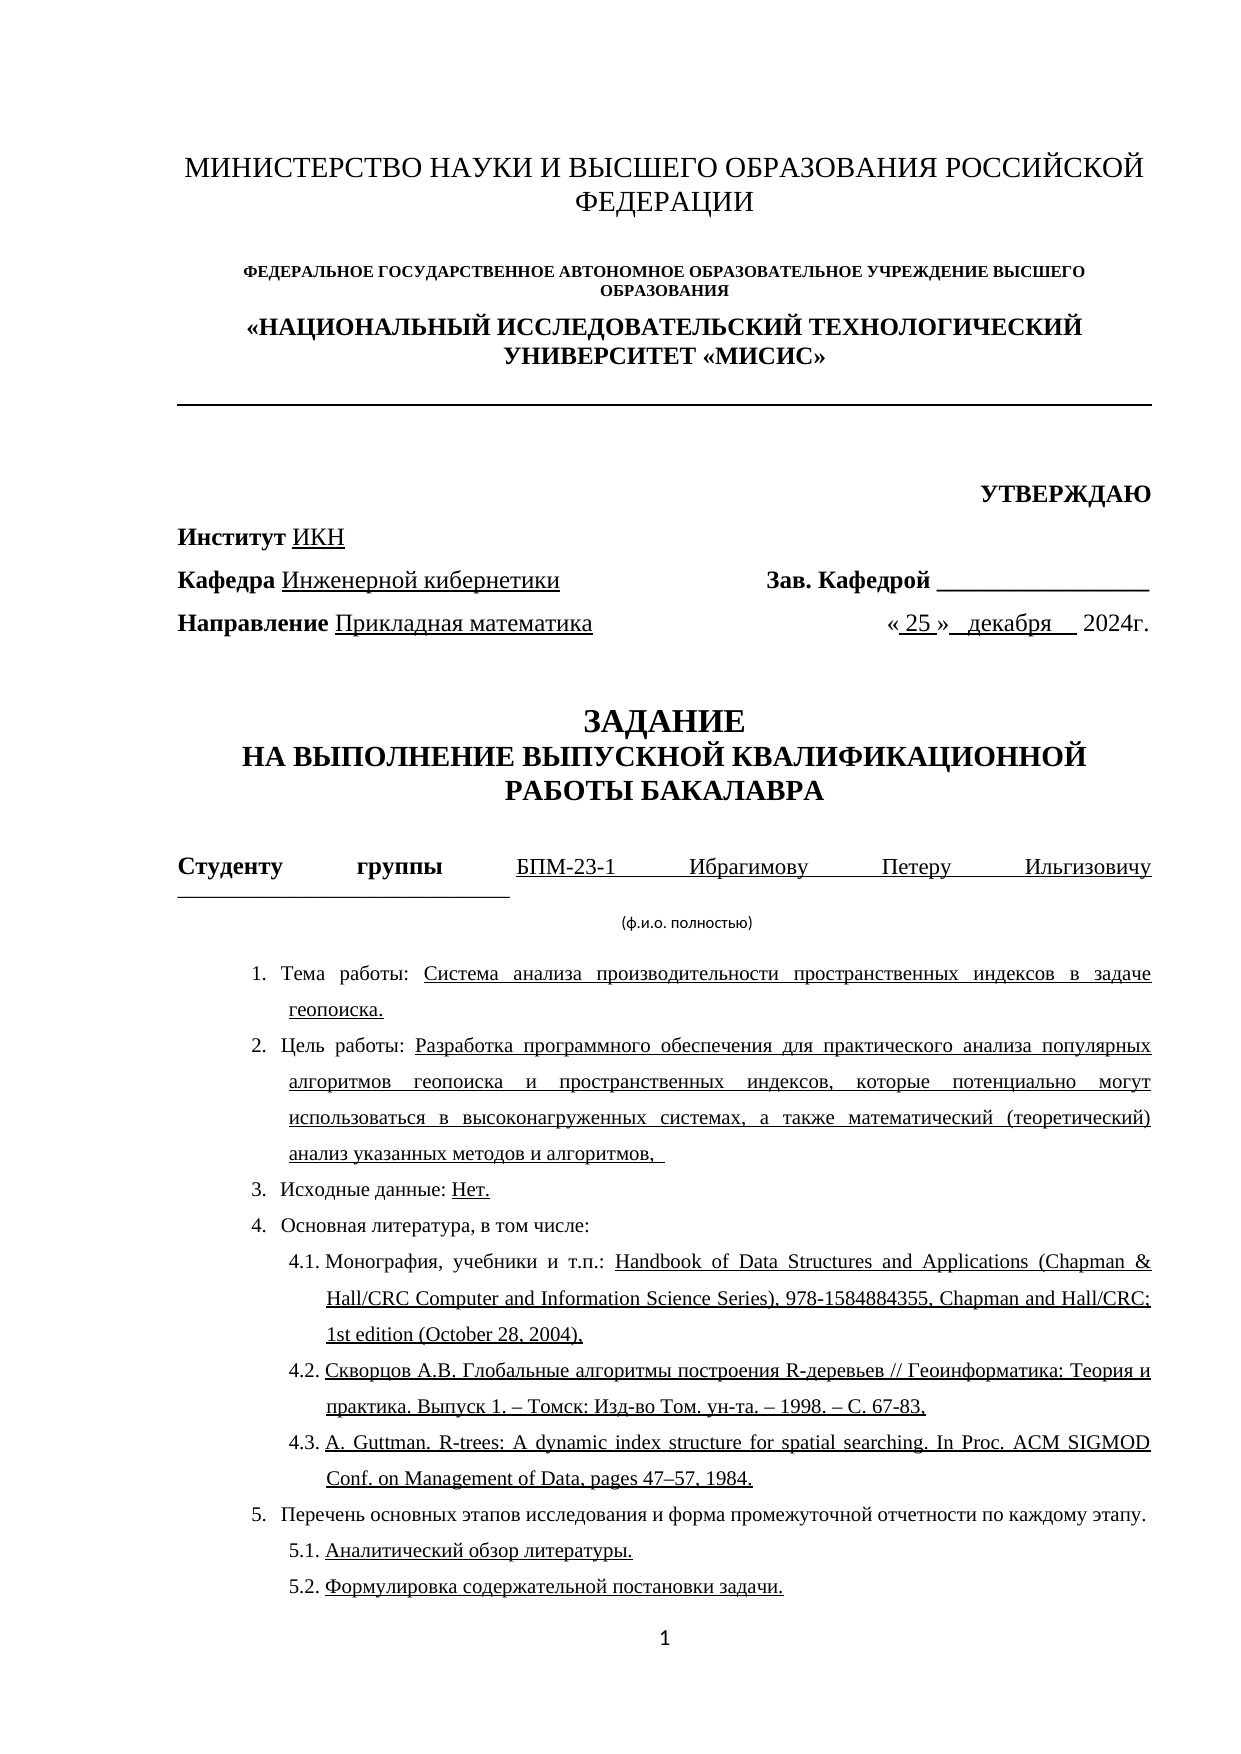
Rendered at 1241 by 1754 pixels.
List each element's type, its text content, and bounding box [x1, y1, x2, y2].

subtitle Институт ИКН [177, 522, 1152, 551]
list Монография, учебники и т.п.: Handbook of Data Structures and Applications (Chapman & Hall/CRC Computer and Information Science Series), 978-1584884355, Chapman and Hall/CRC; 1st edition (October 28, 2004), [288, 1249, 1152, 1346]
text Кафедра Инженерной кибернетики Зав. Кафедрой _________________ [177, 565, 1152, 594]
list Основная литература, в том числе: [251, 1213, 1152, 1237]
text Студенту группы БПМ-23-1 Ибрагимову Петеру Ильгизовичу _____________________________ [177, 856, 1152, 900]
list Перечень основных этапов исследования и форма промежуточной отчетности по каждому этапу. [251, 1502, 1152, 1526]
text ФЕДЕРАЛЬНОЕ ГОСУДАРСТВЕННОЕ АВТОНОМНОЕ ОБРАЗОВАТЕЛЬНОЕ УЧРЕЖДЕНИЕ ВЫСШЕГО ОБРАЗОВАНИЯ [177, 262, 1152, 300]
list Скворцов А.В. Глобальные алгоритмы построения R-деревьев // Геоинформатика: Теория и практика. Выпуск 1. – Томск: Изд-во Том. ун-та. – 1998. – С. 67-83, [288, 1358, 1152, 1418]
subtitle Направление Прикладная математика « 25 » декабря 2024г. [177, 608, 1152, 637]
list Аналитический обзор литературы. [288, 1538, 1152, 1562]
list Цель работы: Разработка программного обеспечения для практического анализа популярных алгоритмов геопоиска и пространственных индексов, которые потенциально могут использоваться в высоконагруженных системах, а также математический (теоретический) анализ указанных методов и алгоритмов, [251, 1033, 1152, 1165]
subtitle УТВЕРЖДАЮ [177, 479, 1152, 508]
subtitle НА ВЫПОЛНЕНИЕ ВЫПУСКНОЙ КВАЛИФИКАЦИОННОЙ РАБОТЫ БАКАЛАВРА [177, 739, 1152, 807]
subtitle ЗАДАНИЕ [177, 701, 1152, 739]
list Формулировка содержательной постановки задачи. [288, 1574, 1152, 1598]
text МИНИСТЕРСТВО НАУКИ И ВЫСШЕГО ОБРАЗОВАНИЯ РОССИЙСКОЙ ФЕДЕРАЦИИ [177, 150, 1152, 217]
list A. Guttman. R-trees: A dynamic index structure for spatial searching. In Proc. ACM SIGMOD Conf. on Management of Data, pages 47–57, 1984. [288, 1430, 1152, 1490]
list Исходные данные: Нет. [251, 1177, 1152, 1201]
list Тема работы: Система анализа производительности пространственных индексов в задаче геопоиска. [251, 961, 1152, 1021]
text «НАЦИОНАЛЬНЫЙ ИССЛЕДОВАТЕЛЬСКИЙ ТЕХНОЛОГИЧЕСКИЙ УНИВЕРСИТЕТ «МИСИС» [177, 312, 1152, 370]
